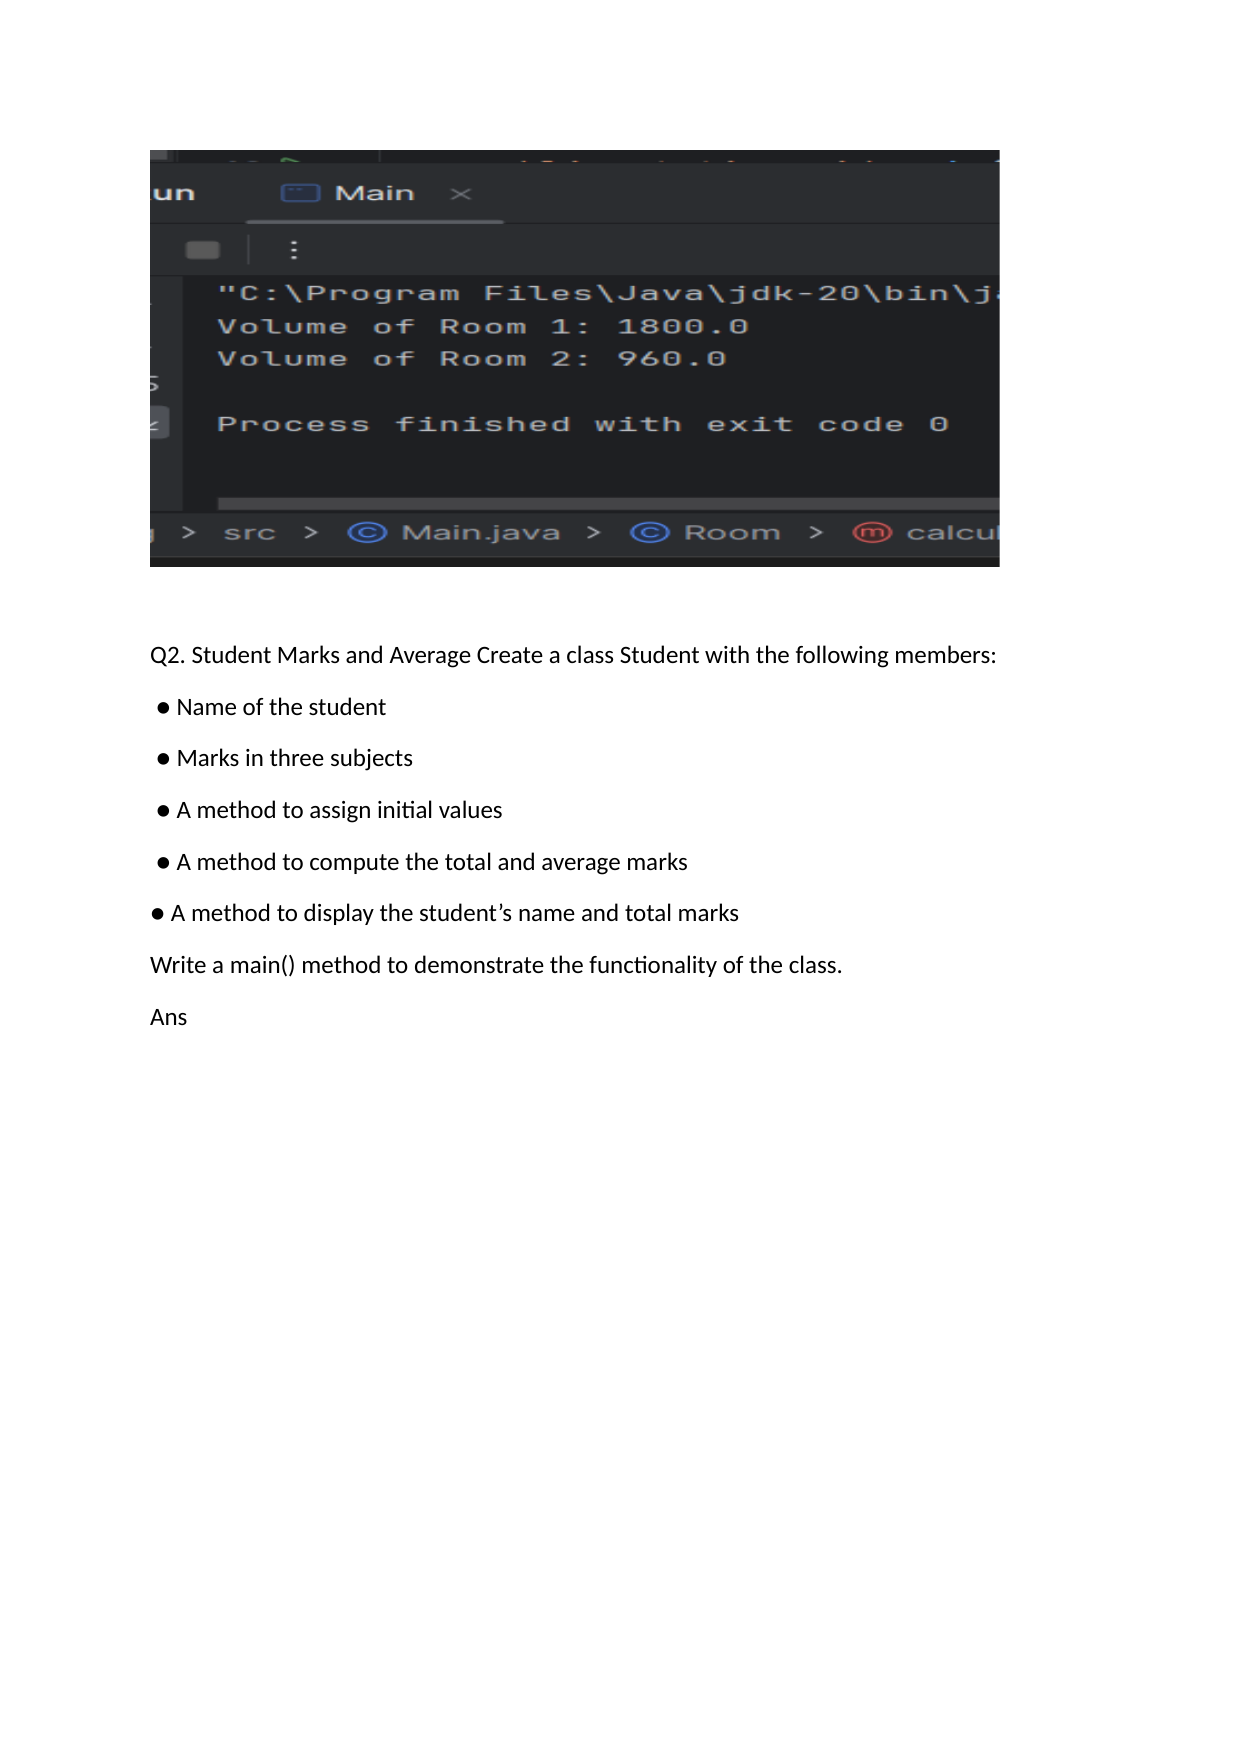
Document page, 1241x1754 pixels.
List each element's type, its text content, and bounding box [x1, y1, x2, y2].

text ● A method to assign initial values [150, 794, 1090, 824]
text ● A method to compute the total and average marks [150, 846, 1090, 876]
text ● A method to display the student’s name and total marks [150, 897, 1090, 928]
text Q2. Student Marks and Average Create a class Student with the following members: [150, 639, 1090, 669]
picture [150, 150, 1000, 567]
text Write a main() method to demonstrate the functionality of the class. [150, 949, 1090, 979]
text ● Marks in three subjects [150, 742, 1090, 773]
text Ans [150, 1001, 1090, 1031]
text ● Name of the student [150, 691, 1090, 721]
